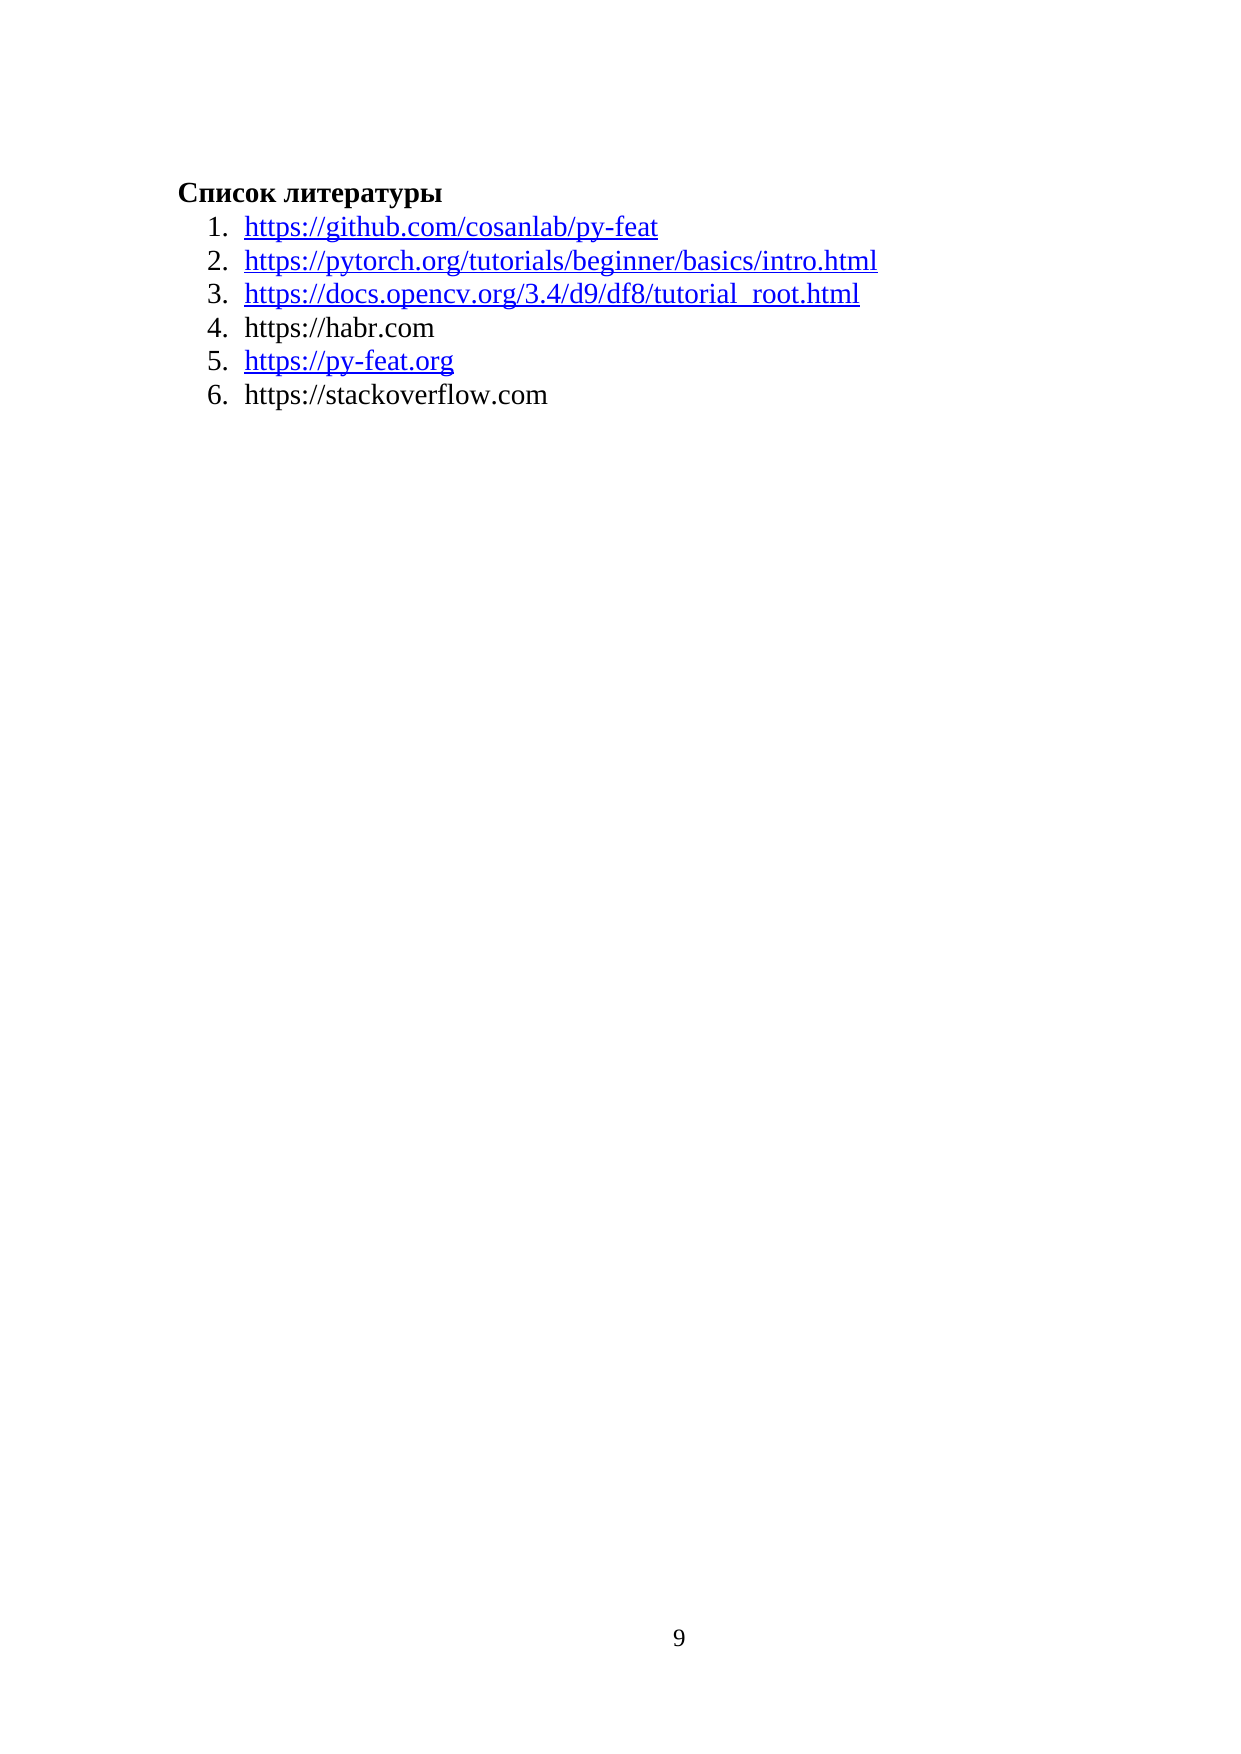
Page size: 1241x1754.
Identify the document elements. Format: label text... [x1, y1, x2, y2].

list https://py-feat.org [207, 343, 1181, 377]
list https://github.com/cosanlab/py-feat [207, 209, 1181, 243]
text Список литературы [177, 176, 1181, 209]
list https://docs.opencv.org/3.4/d9/df8/tutorial_root.html [207, 276, 1181, 310]
list https://habr.com [207, 310, 1181, 343]
list https://pytorch.org/tutorials/beginner/basics/intro.html [207, 243, 1181, 276]
list https://stackoverflow.com [207, 377, 1181, 410]
